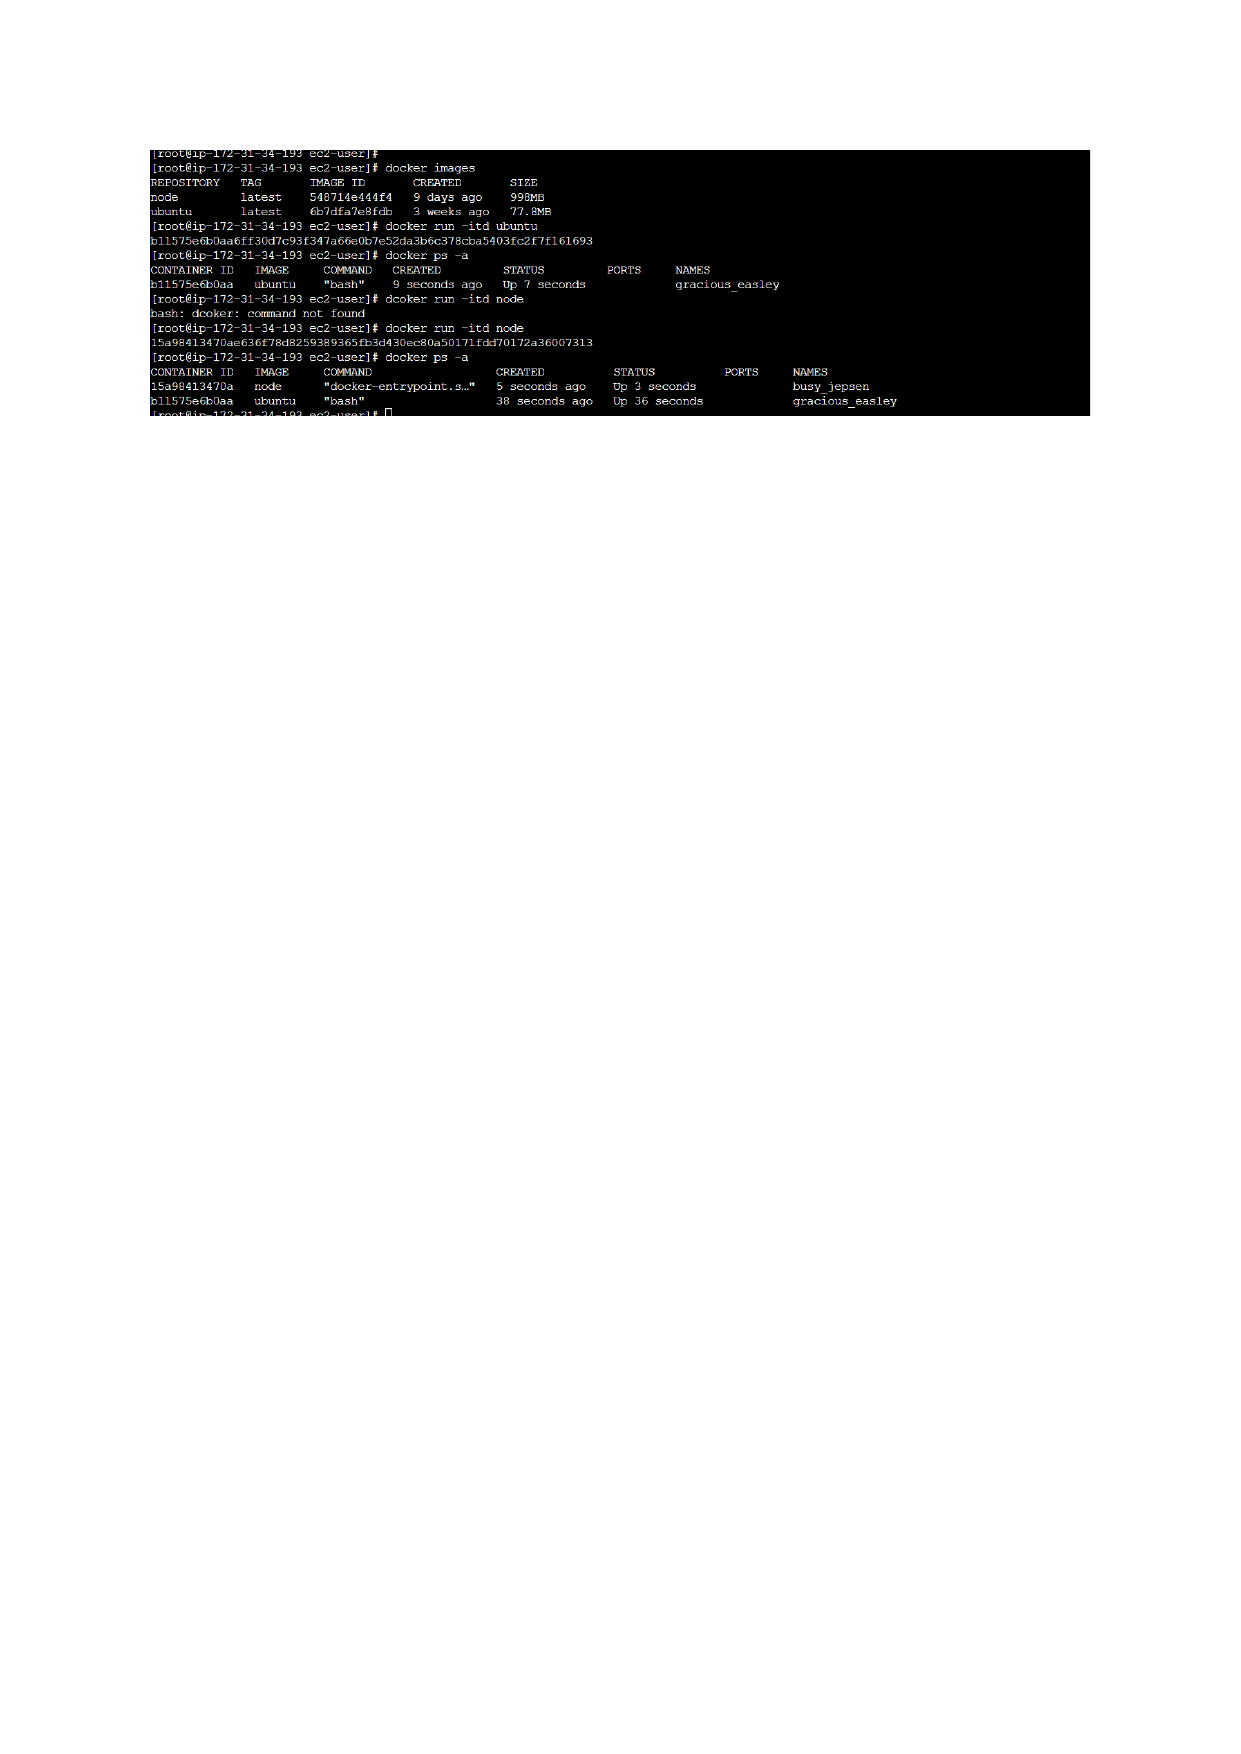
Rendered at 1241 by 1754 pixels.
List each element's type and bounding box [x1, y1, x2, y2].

picture [150, 150, 1091, 416]
